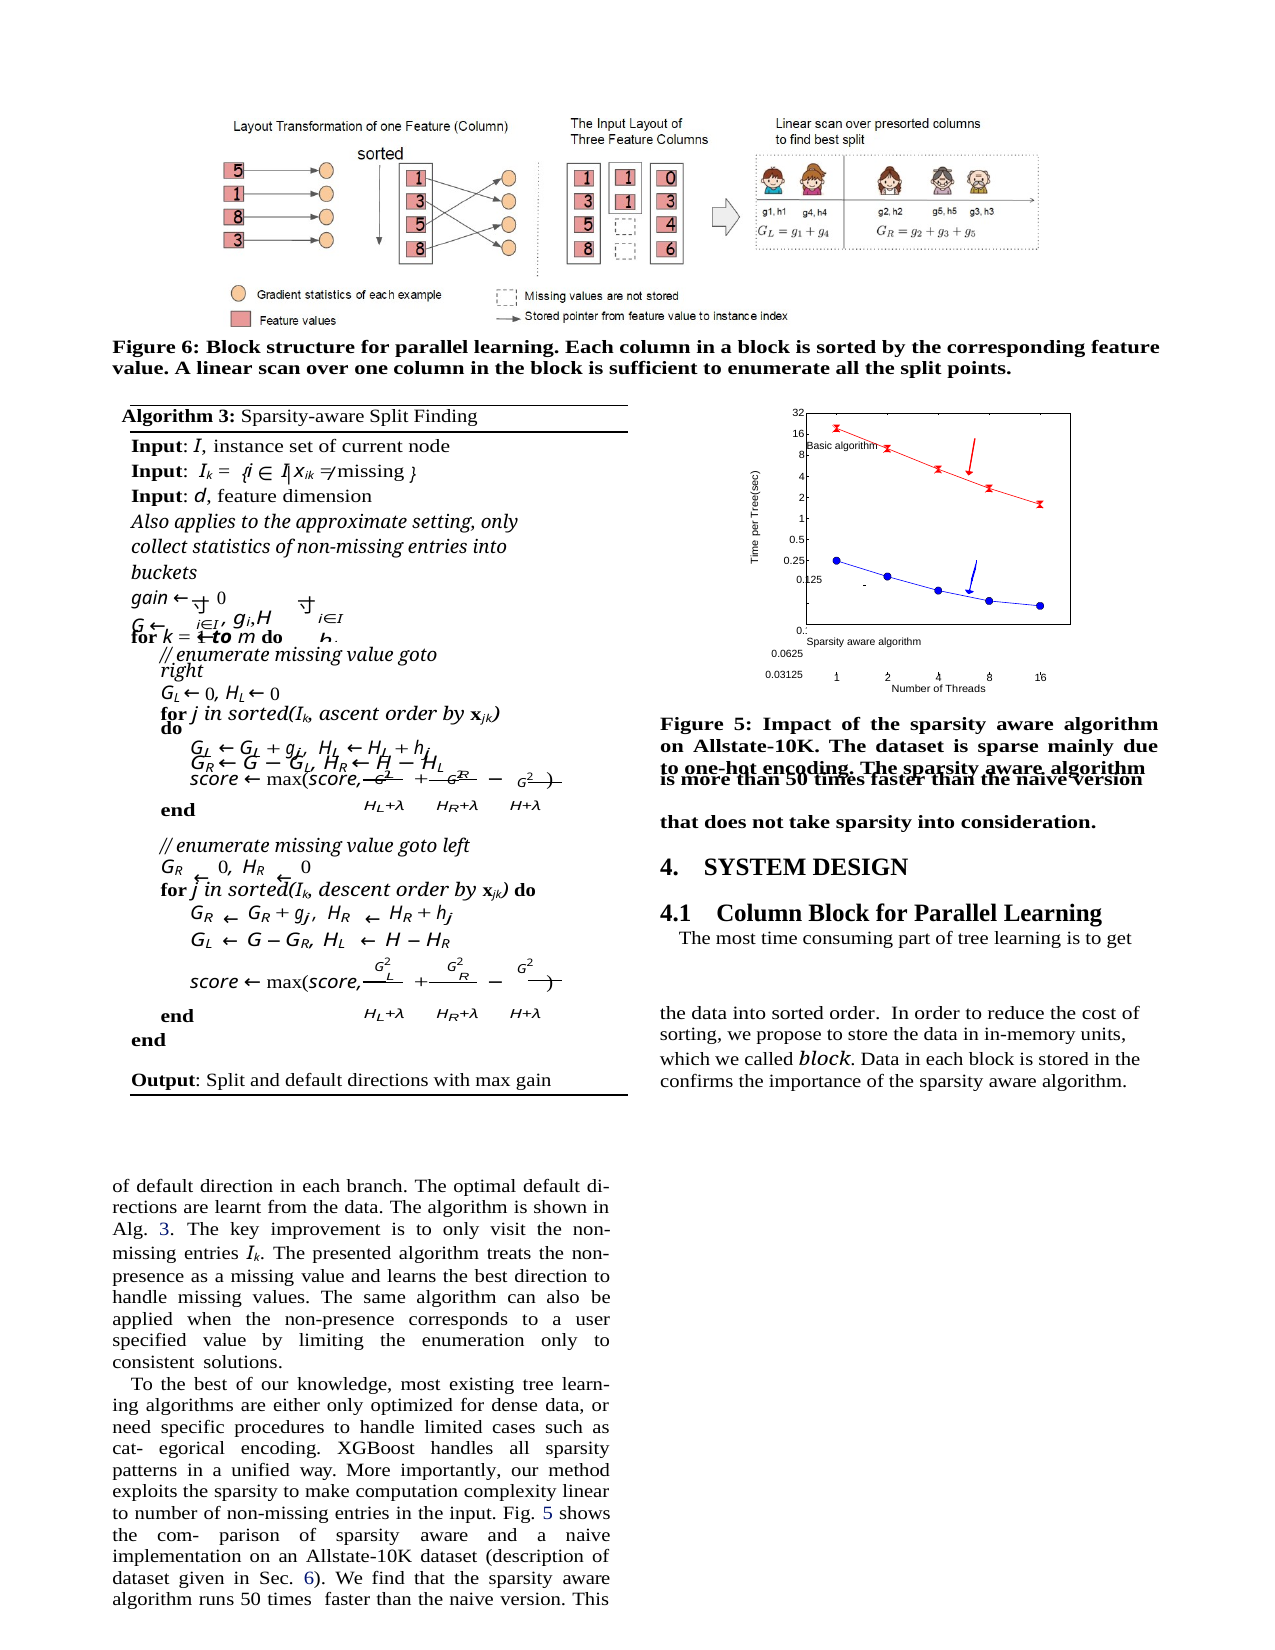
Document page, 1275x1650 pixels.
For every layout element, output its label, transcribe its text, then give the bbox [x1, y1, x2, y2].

subtitle Figure 5: Impact of the sparsity aware algorithm on Allstate-10K. The dataset is sparse mainly due to one-hot encoding. The sparsity aware algorithm [660, 713, 1158, 778]
subtitle end end [131, 1005, 196, 1050]
text GR 0, HR 0 [160, 858, 540, 880]
text the data into sorted order. In order to reduce the cost of [659, 1005, 1275, 1023]
subtitle SYSTEM DESIGN [660, 852, 1275, 881]
text 0.03125 [765, 668, 804, 681]
text // enumerate missing value goto left [160, 833, 540, 858]
text GL ← GL + gj , HL ← HL + hj GR ← G − GL, HR ← H − HL [190, 744, 456, 778]
text gain ←寸0 寸 [131, 586, 566, 609]
text Also applies to the approximate setting, only collect statistics of non-missing entries into buckets [131, 508, 564, 585]
text G2 G2 G2 [374, 955, 540, 968]
subtitle Figure 6: Block structure for parallel learning. Each column in a block is sorted by the corresponding feature value. A linear scan over one column in the block is sufficient to enumerate all the split points. [112, 336, 1216, 379]
text Algorithm 3: Sparsity-aware Split Finding [121, 406, 566, 427]
picture [223, 118, 1039, 327]
text for j in sorted(Ik, descent order by xjk) do [160, 880, 540, 901]
text H+λ [509, 1005, 548, 1022]
text GR GR + gj , HR HR + hj GL G GR, HL H HR [190, 901, 459, 954]
text The most time consuming part of tree learning is to get [678, 931, 1275, 948]
picture [965, 560, 977, 594]
text 1 2 4 8 16 [808, 668, 1072, 683]
text // enumerate missing value goto right [160, 650, 484, 680]
text for j in sorted(Ik, ascent order by xjk) do [160, 708, 525, 738]
text for k = 1 to m do [131, 621, 484, 650]
text GL ← 0, HL ← 0 [160, 680, 484, 708]
subtitle that does not take sparsity into consideration. [659, 811, 1275, 832]
text HR+λ [436, 1005, 481, 1023]
list Column Block for Parallel Learning [660, 898, 1275, 927]
text sorting, we propose to store the data in in-memory units, which we called block. Data in each block is stored in the [659, 1023, 1175, 1070]
text HR+λ [436, 798, 481, 813]
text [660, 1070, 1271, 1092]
text Input: I, instance set of current node Input: Ik = i I xik = missing Input: d, feature dimension [131, 432, 453, 508]
text end [160, 798, 199, 820]
text HL+λ [363, 1005, 407, 1023]
text of default direction in each branch. The optimal default di- rections are learnt from the data. The algorithm is shown in Alg. 3. The key improvement is to only visit the non-missing entries Ik. The presented algorithm treats the non-presence as a missing value and learns the best direction to handle missing values. The same algorithm can also be applied when the non-presence corresponds to a user specified value by limiting the enumeration only to consistent solutions. [112, 1174, 610, 1372]
text HL+λ [363, 798, 407, 813]
text H+λ [509, 798, 548, 813]
text Output: Split and default directions with max gain [131, 1070, 614, 1090]
text To the best of our knowledge, most existing tree learn- ing algorithms are either only optimized for dense data, or need specific procedures to handle limited cases such as cat- egorical encoding. XGBoost handles all sparsity patterns in a unified way. More importantly, our method exploits the sparsity to make computation complexity linear to number of non-missing entries in the input. Fig. 5 shows the com- parison of sparsity aware and a naive implementation on an Allstate-10K dataset (description of dataset given in Sec. 6). We find that the sparsity aware algorithm runs 50 times faster than the naive version. This confirms the importance of the sparsity aware algorithm. [112, 1372, 610, 1610]
